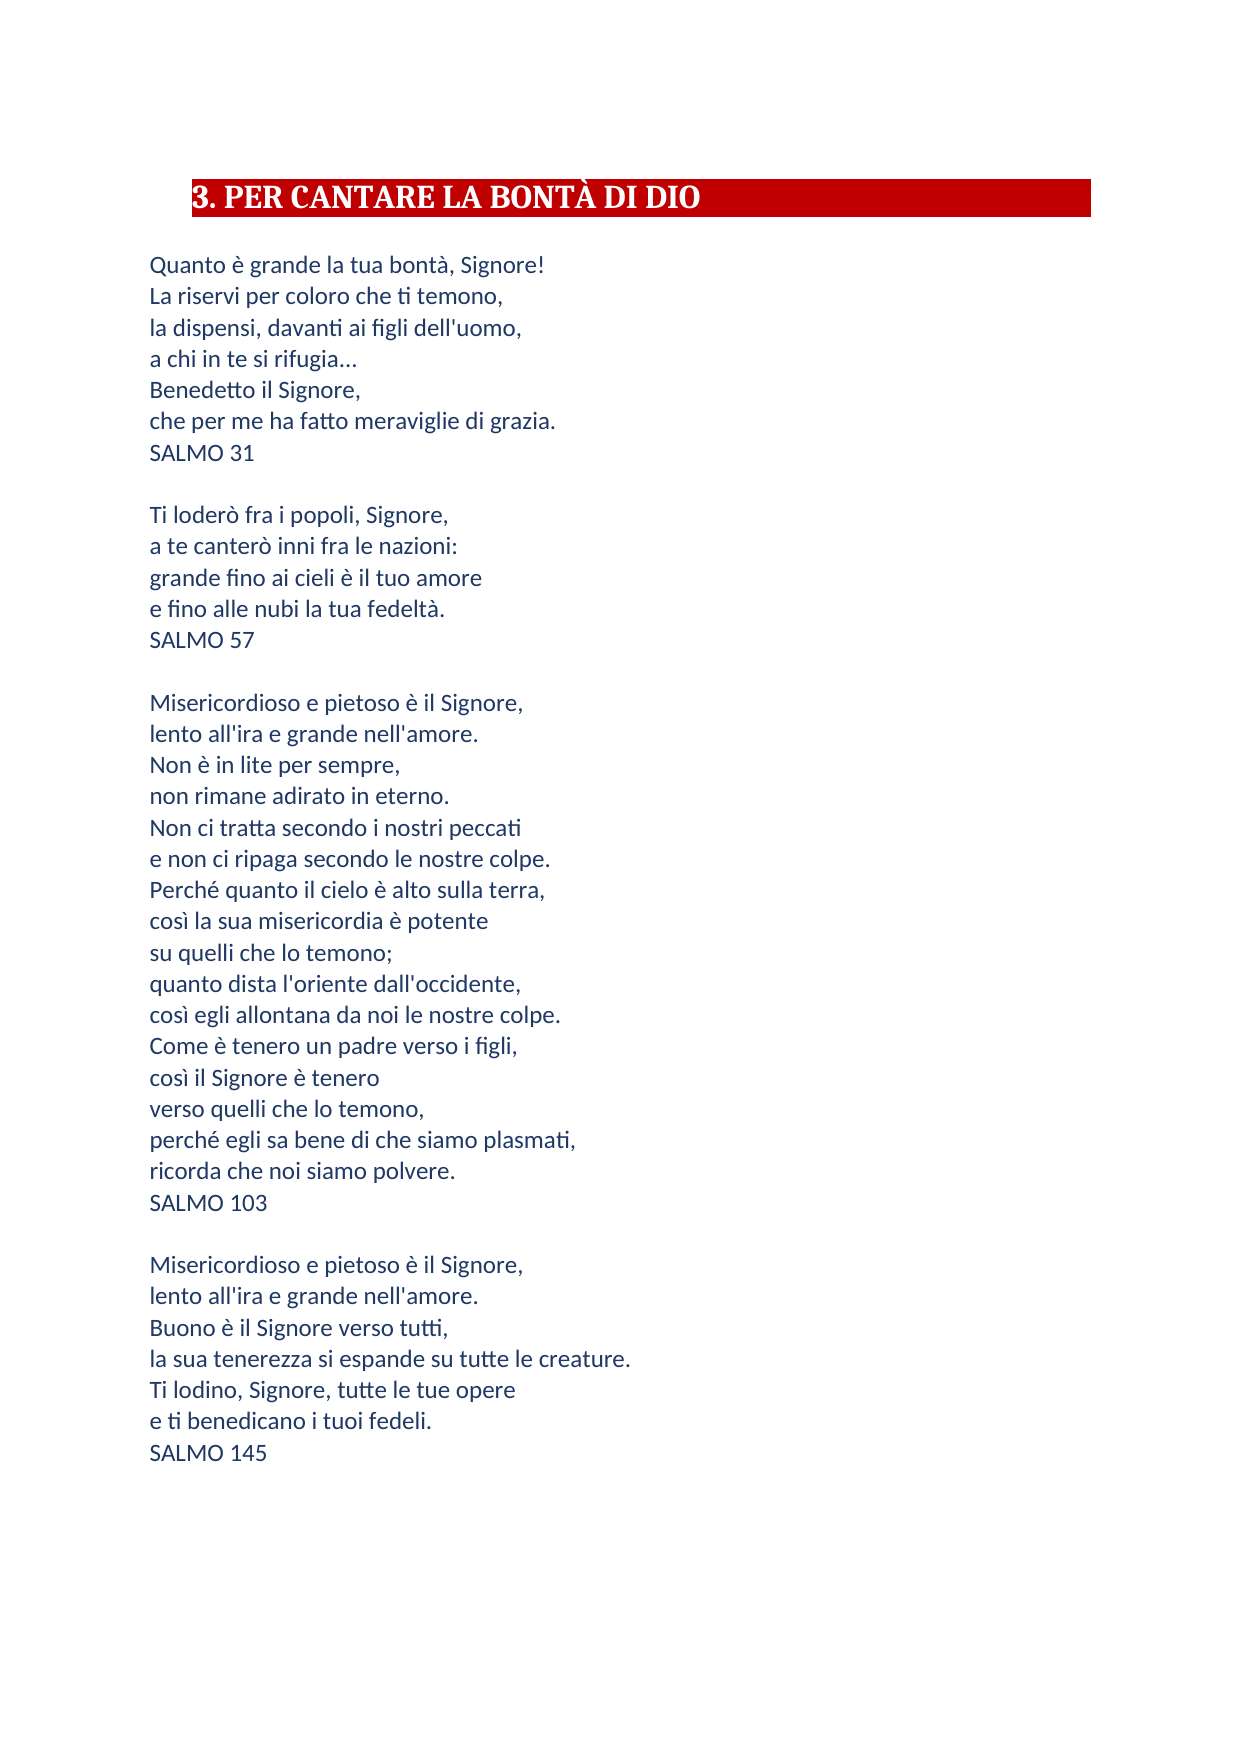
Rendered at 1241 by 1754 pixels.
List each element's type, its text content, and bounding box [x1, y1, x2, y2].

text Misericordioso e pietoso è il Signore, lento all'ira e grande nell'amore. Buono è il Signore verso tutti, la sua tenerezza si espande su tutte le creature. Ti lodino, Signore, tutte le tue opere e ti benedicano i tuoi fedeli. SALMO 145 [149, 1248, 1091, 1467]
text 3. PER CANTARE LA BONTÀ DI DIO [192, 179, 1091, 217]
text Quanto è grande la tua bontà, Signore! La riservi per coloro che ti temono, la dispensi, davanti ai figli dell'uomo, a chi in te si rifugia... Benedetto il Signore, che per me ha fatto meraviglie di grazia. SALMO 31 [149, 248, 1091, 467]
text Ti loderò fra i popoli, Signore, a te canterò inni fra le nazioni: grande fino ai cieli è il tuo amore e fino alle nubi la tua fedeltà. SALMO 57 [149, 498, 1091, 655]
text Misericordioso e pietoso è il Signore, lento all'ira e grande nell'amore. Non è in lite per sempre, non rimane adirato in eterno. Non ci tratta secondo i nostri peccati e non ci ripaga secondo le nostre colpe. Perché quanto il cielo è alto sulla terra, così la sua misericordia è potente su quelli che lo temono; quanto dista l'oriente dall'occidente, così egli allontana da noi le nostre colpe. Come è tenero un padre verso i figli, così il Signore è tenero verso quelli che lo temono, perché egli sa bene di che siamo plasmati, ricorda che noi siamo polvere. SALMO 103 [149, 686, 1091, 1217]
